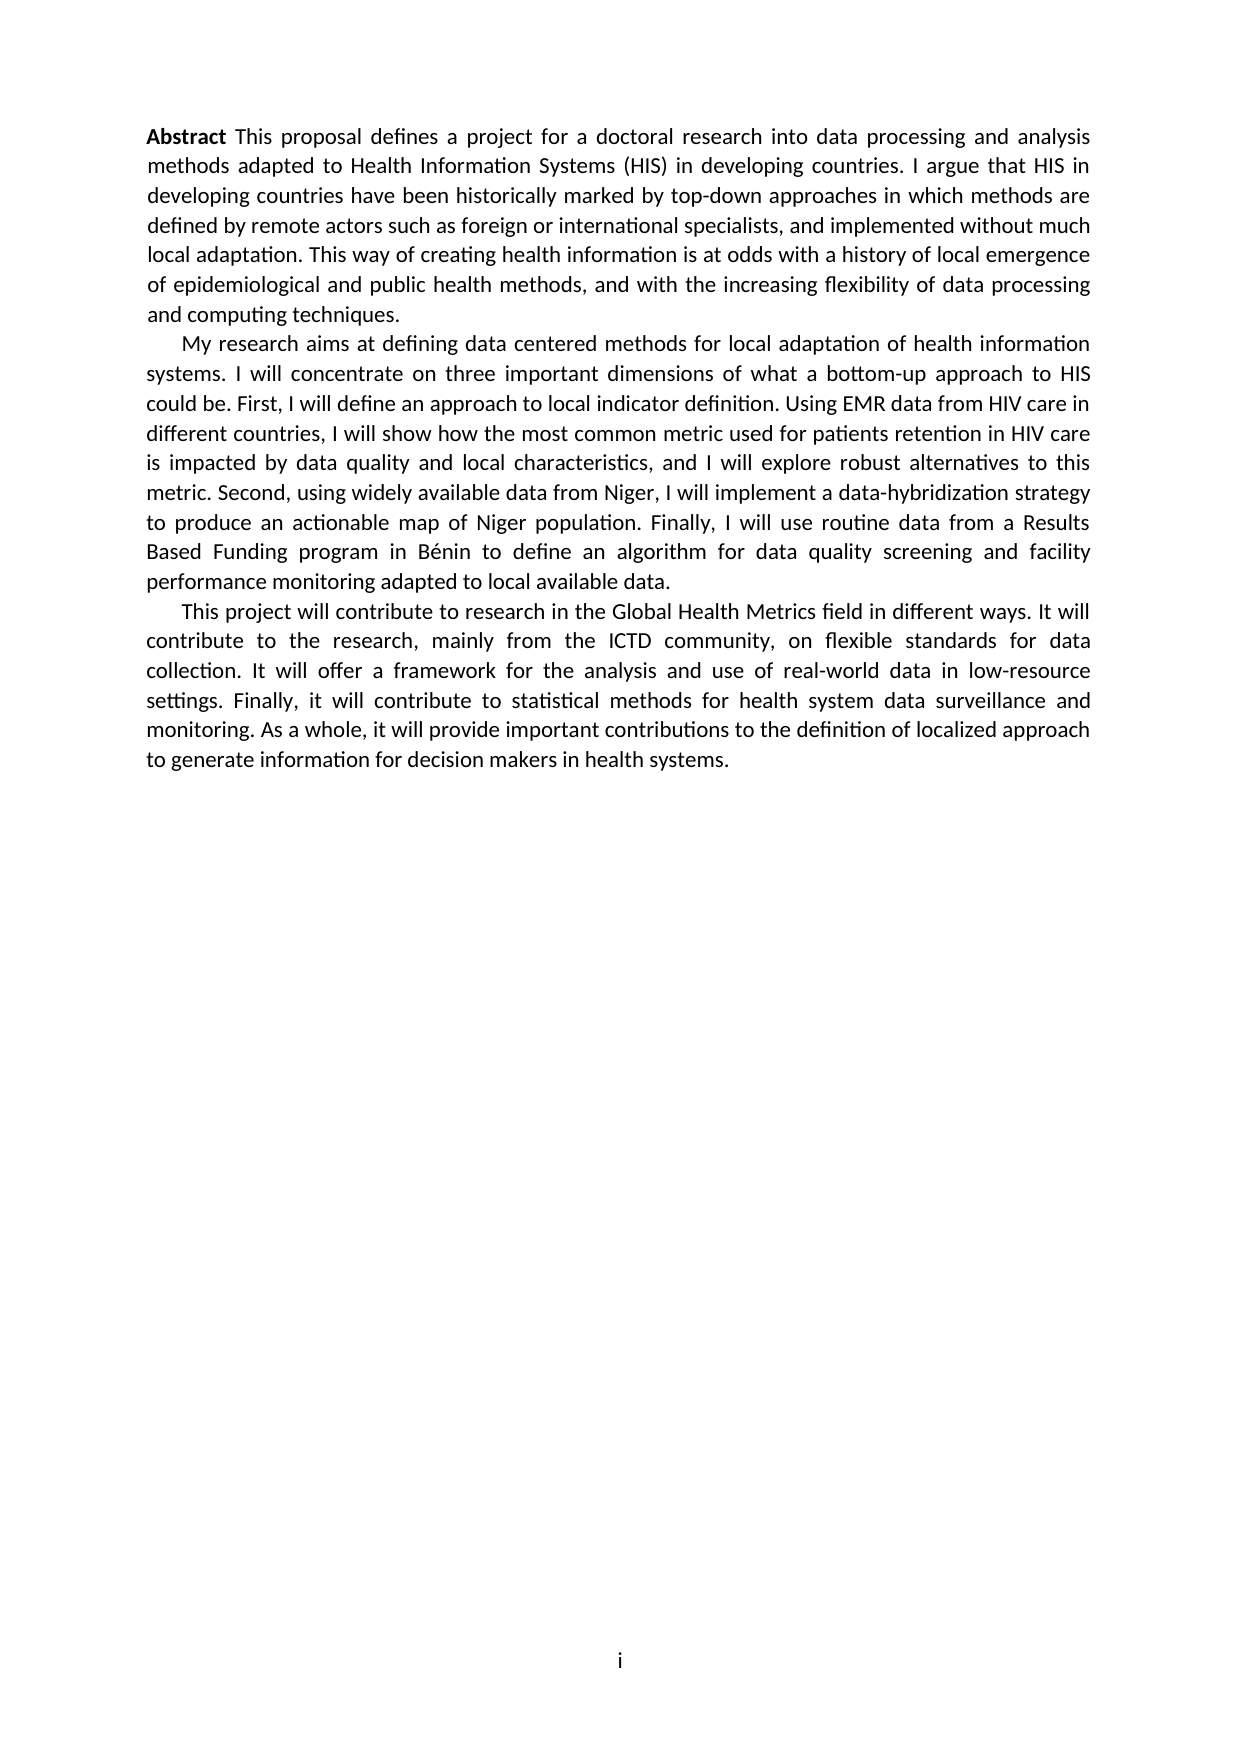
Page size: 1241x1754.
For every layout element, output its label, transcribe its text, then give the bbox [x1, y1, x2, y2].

text This project will contribute to research in the Global Health Metrics field in different ways. It will contribute to the research, mainly from the ICTD community, on flexible standards for data collection. It will offer a framework for the analysis and use of real-world data in low-resource settings. Finally, it will contribute to statistical methods for health system data surveillance and monitoring. As a whole, it will provide important contributions to the definition of localized approach to generate information for decision makers in health systems. [146, 597, 1093, 773]
text My research aims at defining data centered methods for local adaptation of health information systems. I will concentrate on three important dimensions of what a bottom-up approach to HIS could be. First, I will define an approach to local indicator definition. Using EMR data from HIV care in different countries, I will show how the most common metric used for patients retention in HIV care is impacted by data quality and local characteristics, and I will explore robust alternatives to this metric. Second, using widely available data from Niger, I will implement a data-hybridization strategy to produce an actionable map of Niger population. Finally, I will use routine data from a Results Based Funding program in Bénin to define an algorithm for data quality screening and facility performance monitoring adapted to local available data. [146, 329, 1093, 595]
text Abstract This proposal defines a project for a doctoral research into data processing and analysis methods adapted to Health Information Systems (HIS) in developing countries. I argue that HIS in developing countries have been historically marked by top-down approaches in which methods are defined by remote actors such as foreign or international specialists, and implemented without much local adaptation. This way of creating health information is at odds with a history of local emergence of epidemiological and public health methods, and with the increasing flexibility of data processing and computing techniques. [146, 122, 1093, 328]
